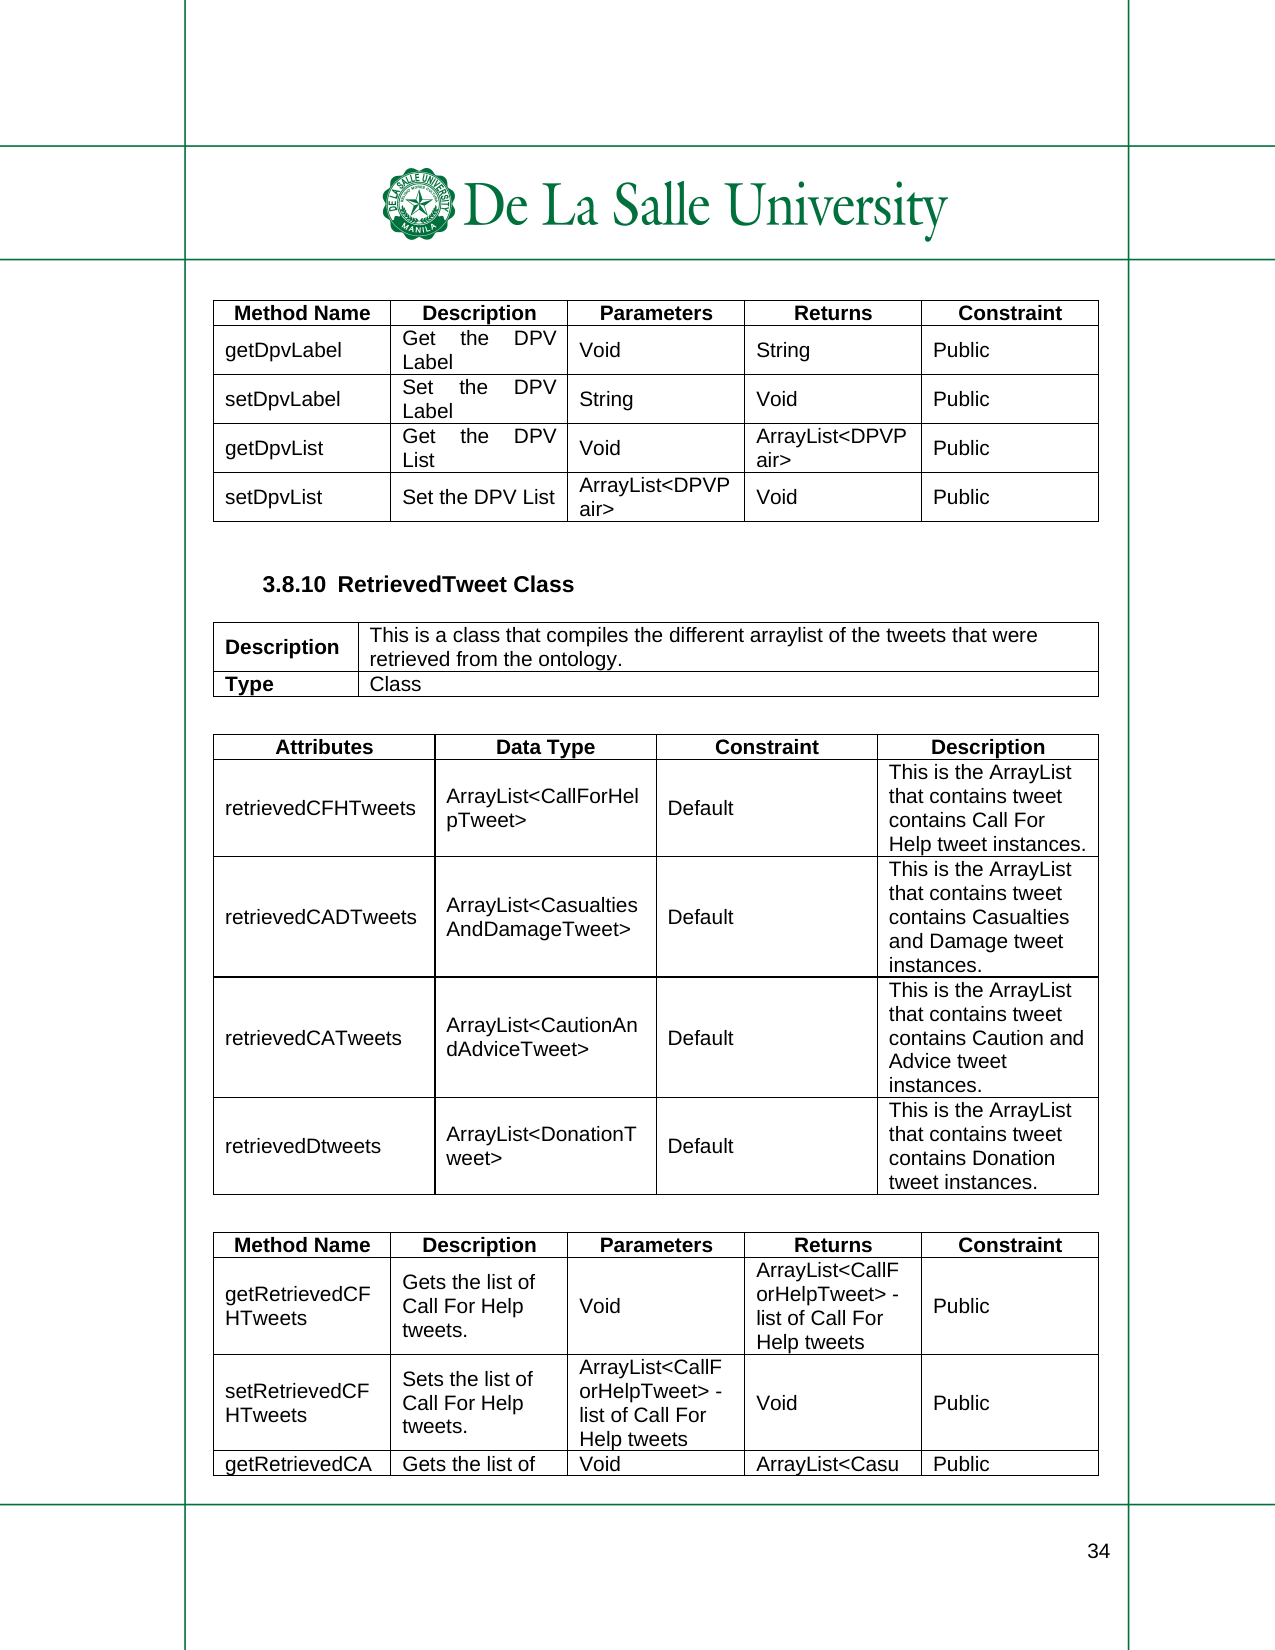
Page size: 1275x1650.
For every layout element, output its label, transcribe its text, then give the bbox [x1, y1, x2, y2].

table_header Description [878, 735, 1098, 759]
table_cell Public [922, 326, 1098, 374]
table_header Data Type [436, 735, 656, 759]
table_cell String [568, 375, 744, 423]
table_cell Gets the list of Call For Help tweets. [391, 1258, 567, 1353]
table_cell Default [657, 1098, 877, 1194]
table_header Constraint [657, 735, 877, 759]
table_cell retrievedCATweets [214, 978, 434, 1097]
table_cell Default [657, 978, 877, 1097]
table_cell Public [922, 1258, 1098, 1353]
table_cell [745, 1451, 921, 1475]
table_cell ArrayList<DPVPair> [568, 473, 744, 521]
table_cell retrievedCADTweets [214, 857, 434, 976]
table_cell Get the DPV List [391, 424, 567, 472]
table_header Description [391, 301, 567, 325]
table_cell ArrayList<CallForHelpTweet> [436, 760, 656, 856]
table_cell Void [568, 1258, 744, 1353]
table_cell getDpvList [214, 424, 390, 472]
table_header Constraint [922, 301, 1098, 325]
table_header Method Name [214, 301, 390, 325]
table_cell ArrayList<CautionAndAdviceTweet> [436, 978, 656, 1097]
table_cell Set the DPV Label [391, 375, 567, 423]
table_cell This is the ArrayList that contains tweet contains Caution and Advice tweet instances. [878, 978, 1098, 1097]
table_header Returns [745, 301, 921, 325]
table_cell Public [922, 1355, 1098, 1450]
table_cell getRetrievedCADTweets [214, 1451, 390, 1475]
table_cell getDpvLabel [214, 326, 390, 374]
table_cell ArrayList<CallForHelpTweet> - list of Call For Help tweets [568, 1355, 744, 1450]
table_cell setRetrievedCFHTweets [214, 1355, 390, 1450]
table_cell Default [657, 857, 877, 976]
table_cell ArrayList<DPVPair> [745, 424, 921, 472]
table_cell Void [568, 1451, 744, 1475]
table_cell Void [745, 375, 921, 423]
table_cell This is the ArrayList that contains tweet contains Casualties and Damage tweet instances. [878, 857, 1098, 976]
table_header Attributes [214, 735, 434, 759]
table_header Description [391, 1233, 567, 1257]
table_header Method Name [214, 1233, 390, 1257]
table_cell Void [568, 424, 744, 472]
table_cell ArrayList<DonationTweet> [436, 1098, 656, 1194]
table_cell String [745, 326, 921, 374]
table_header Parameters [568, 1233, 744, 1257]
table_header Returns [745, 1233, 921, 1257]
table_cell This is the ArrayList that contains tweet contains Donation tweet instances. [878, 1098, 1098, 1194]
table_header Constraint [922, 1233, 1098, 1257]
table_cell retrievedDtweets [214, 1098, 434, 1194]
table_cell Void [745, 1355, 921, 1450]
table_cell Get the DPV Label [391, 326, 567, 374]
table_header Description [214, 623, 358, 671]
table_cell Set the DPV List [391, 473, 567, 521]
table_cell Sets the list of Call For Help tweets. [391, 1355, 567, 1450]
table_cell setDpvList [214, 473, 390, 521]
subtitle RetrievedTweet Class [262, 571, 1110, 597]
table_cell Public [922, 473, 1098, 521]
table_cell ArrayList<CasualtiesAndDamageTweet> [436, 857, 656, 976]
table_cell Class [359, 672, 1098, 696]
table_cell setDpvLabel [214, 375, 390, 423]
table_cell retrievedCFHTweets [214, 760, 434, 856]
table_cell Void [745, 473, 921, 521]
table_cell Type [214, 672, 358, 696]
table_cell ArrayList<CallForHelpTweet> - list of Call For Help tweets [745, 1258, 921, 1353]
table_cell Public [922, 375, 1098, 423]
table_header Parameters [568, 301, 744, 325]
table_cell Default [657, 760, 877, 856]
table_cell Void [568, 326, 744, 374]
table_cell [391, 1451, 567, 1475]
table_cell Public [922, 1451, 1098, 1475]
table_cell This is the ArrayList that contains tweet contains Call For Help tweet instances. [878, 760, 1098, 856]
table_header This is a class that compiles the different arraylist of the tweets that were retrieved from the ontology. [359, 623, 1098, 671]
picture [0, 0, 1275, 1650]
table_cell getRetrievedCFHTweets [214, 1258, 390, 1353]
table_cell Public [922, 424, 1098, 472]
